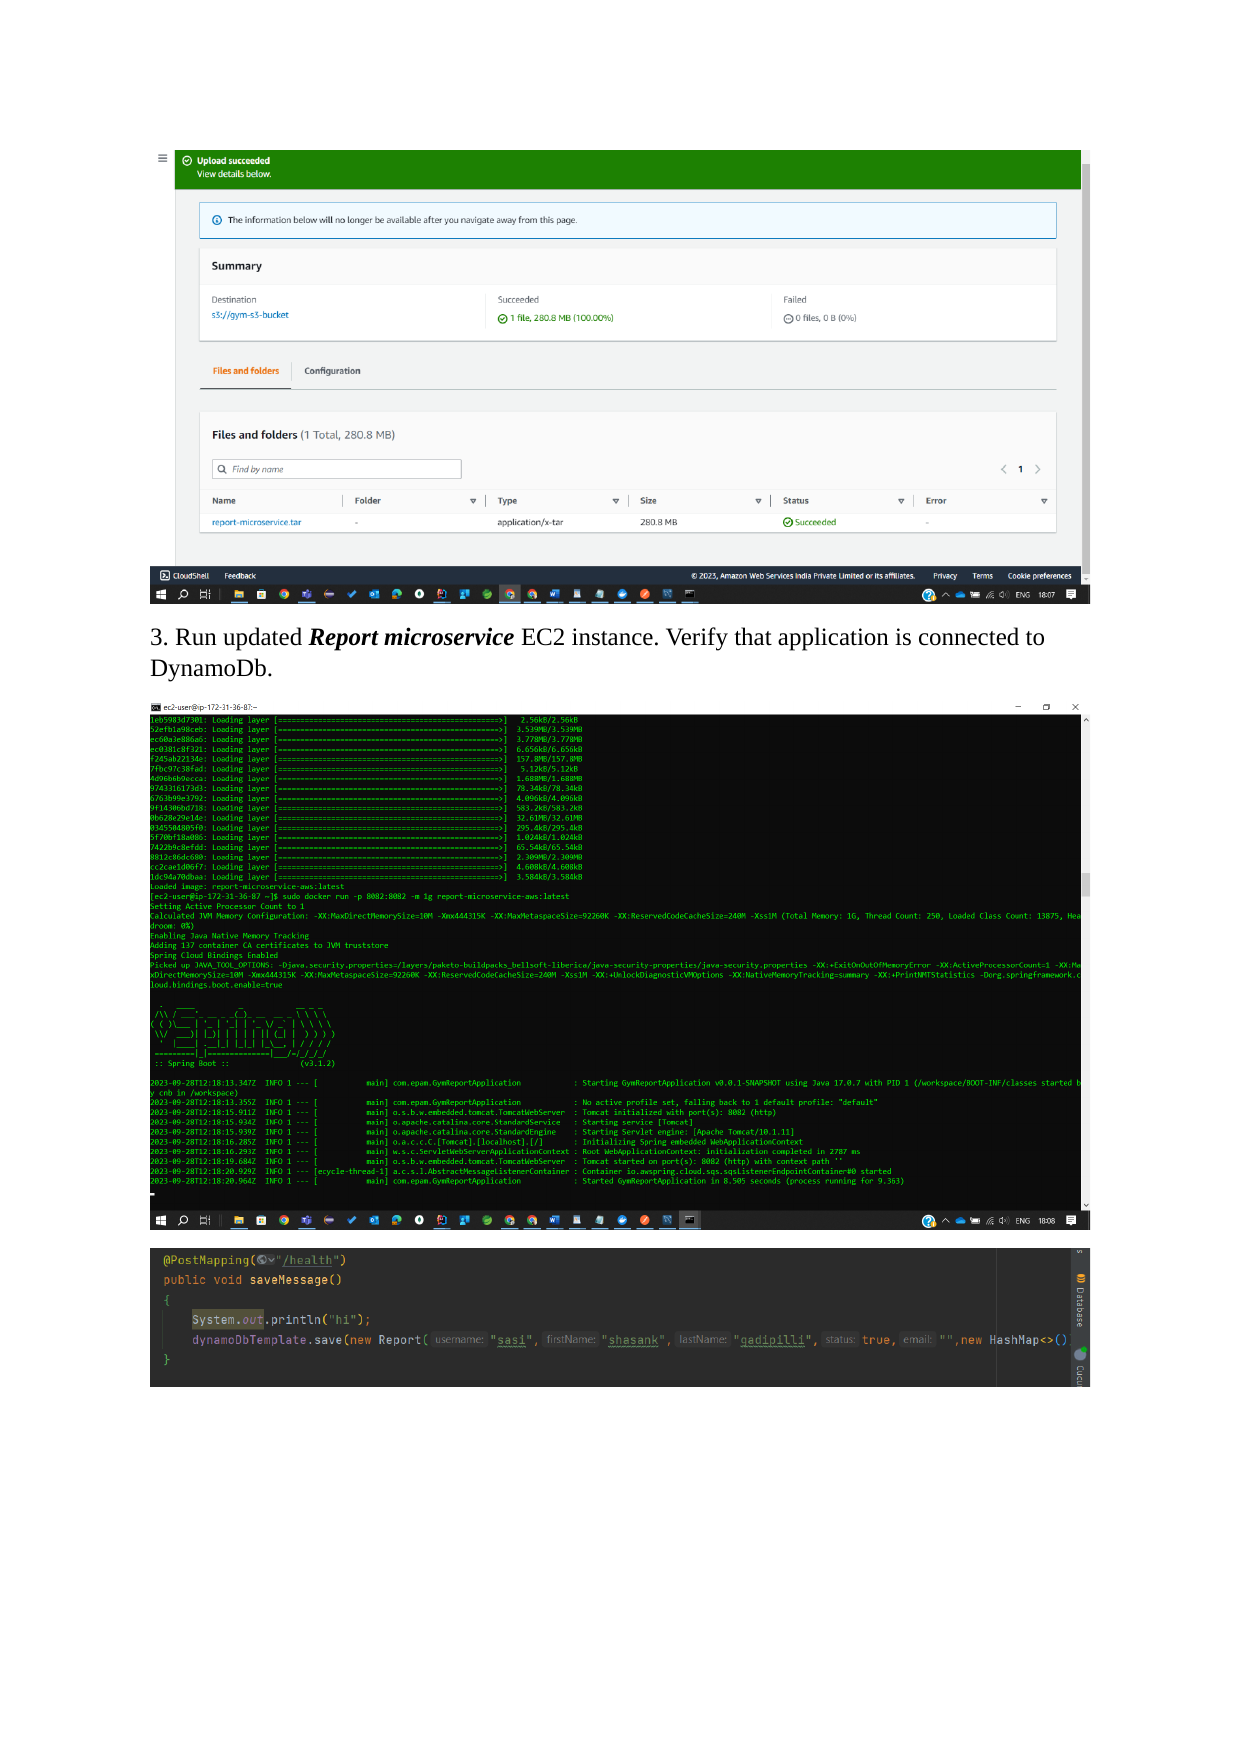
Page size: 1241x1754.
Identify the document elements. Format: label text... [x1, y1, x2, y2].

picture [150, 150, 1091, 604]
picture [150, 701, 1091, 1230]
picture [150, 1248, 1091, 1387]
text 3. Run updated Report microservice EC2 instance. Verify that application is connected to DynamoDb. [150, 622, 1090, 682]
